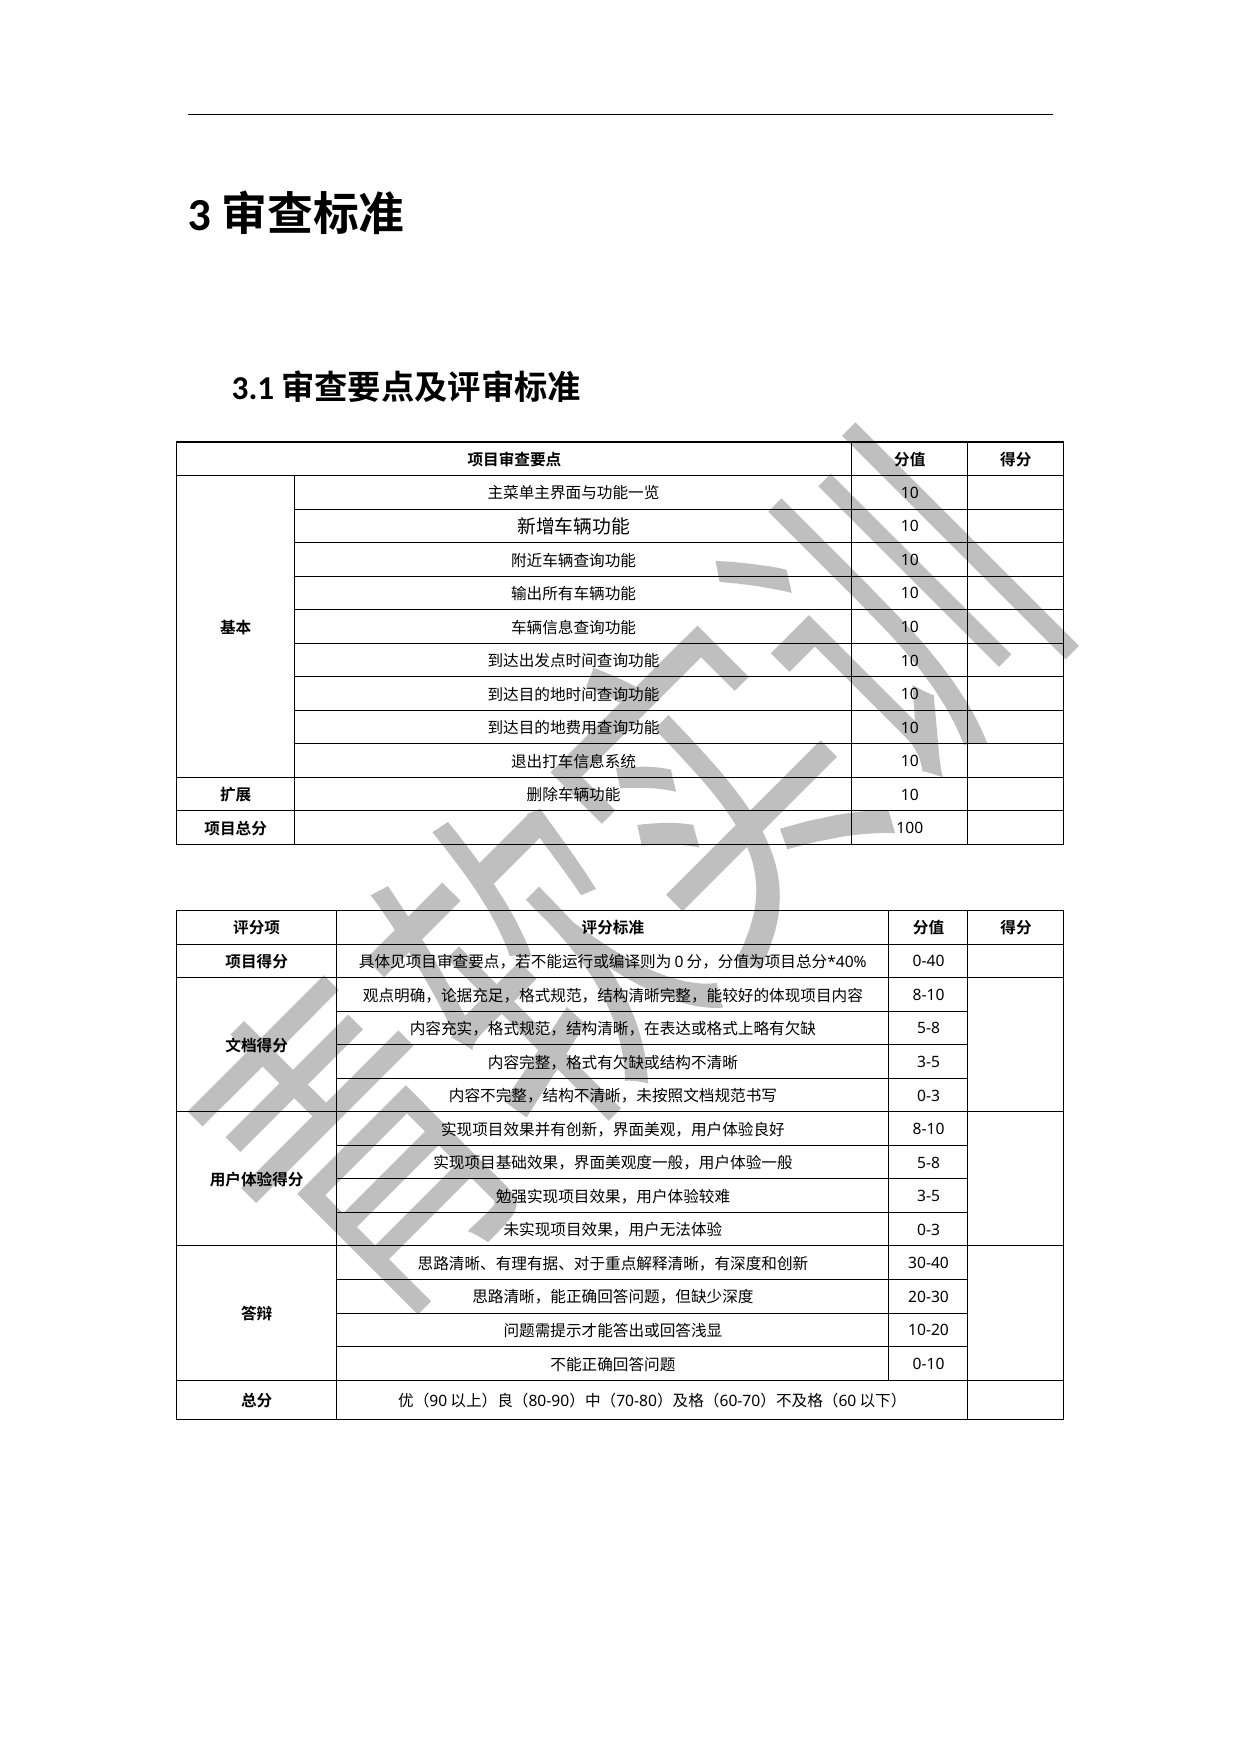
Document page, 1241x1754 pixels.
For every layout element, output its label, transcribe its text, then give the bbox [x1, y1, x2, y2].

table_cell 实现项目效果并有创新，界面美观，用户体验良好 [337, 1112, 888, 1145]
table_cell [968, 978, 1063, 1111]
table_cell 8-10 [889, 978, 967, 1011]
table_cell [968, 677, 1063, 710]
table_cell 10 [852, 510, 967, 542]
table_cell [968, 744, 1063, 777]
table_cell [968, 811, 1063, 844]
table_cell 具体见项目审查要点，若不能运行或编译则为0分，分值为项目总分*40% [337, 945, 888, 977]
table_cell 10-20 [889, 1314, 967, 1346]
table_cell 输出所有车辆功能 [295, 577, 851, 609]
table_cell 基本 [177, 476, 294, 777]
table_cell 项目总分 [177, 811, 294, 844]
table_header 得分 [968, 443, 1063, 475]
table_cell [968, 577, 1063, 609]
table_cell [968, 543, 1063, 576]
table_cell 思路清晰，能正确回答问题，但缺少深度 [337, 1280, 888, 1312]
table_cell 8-10 [889, 1112, 967, 1145]
table_cell 10 [852, 644, 967, 676]
table_cell 100 [852, 811, 967, 844]
table_cell 20-30 [889, 1280, 967, 1312]
table_cell 10 [852, 778, 967, 810]
table_cell 主菜单主界面与功能一览 [295, 476, 851, 508]
table_cell 答辩 [177, 1246, 336, 1379]
table_cell 10 [852, 476, 967, 508]
table_cell 10 [852, 711, 967, 743]
table_cell [968, 1381, 1063, 1418]
table_cell 删除车辆功能 [295, 778, 851, 810]
table_cell 用户体验得分 [177, 1112, 336, 1245]
table_header 得分 [968, 911, 1063, 943]
table_cell 实现项目基础效果，界面美观度一般，用户体验一般 [337, 1146, 888, 1178]
table_cell [968, 610, 1063, 643]
table_cell 到达目的地费用查询功能 [295, 711, 851, 743]
table_cell 0-10 [889, 1347, 967, 1379]
table_cell 0-3 [889, 1079, 967, 1111]
table_cell 0-40 [889, 945, 967, 977]
table_cell 10 [852, 577, 967, 609]
table_cell 总分 [177, 1381, 336, 1418]
table_cell 退出打车信息系统 [295, 744, 851, 777]
table_header 项目审查要点 [177, 443, 851, 475]
table_cell 优（90以上）良（80-90）中（70-80）及格（60-70）不及格（60以下） [337, 1381, 967, 1418]
table_cell 不能正确回答问题 [337, 1347, 888, 1379]
table_cell [968, 1246, 1063, 1379]
table_cell 问题需提示才能答出或回答浅显 [337, 1314, 888, 1346]
table_cell 文档得分 [177, 978, 336, 1111]
table_header 评分标准 [337, 911, 888, 943]
subtitle 3 审查标准 [187, 162, 1053, 259]
table_cell [968, 711, 1063, 743]
table_cell 5-8 [889, 1146, 967, 1178]
table_cell [295, 811, 851, 844]
table_cell 10 [852, 543, 967, 576]
table_cell 3-5 [889, 1179, 967, 1212]
table_cell [968, 476, 1063, 508]
table_cell 内容完整，格式有欠缺或结构不清晰 [337, 1045, 888, 1078]
table_cell 新增车辆功能 [295, 510, 851, 542]
table_cell 勉强实现项目效果，用户体验较难 [337, 1179, 888, 1212]
table_cell [968, 778, 1063, 810]
table_header 分值 [889, 911, 967, 943]
table_cell 未实现项目效果，用户无法体验 [337, 1213, 888, 1245]
table_cell 扩展 [177, 778, 294, 810]
table_header 评分项 [177, 911, 336, 943]
table_cell 附近车辆查询功能 [295, 543, 851, 576]
table_cell 3-5 [889, 1045, 967, 1078]
table_cell [968, 945, 1063, 977]
table_cell 10 [852, 610, 967, 643]
table_cell 到达目的地时间查询功能 [295, 677, 851, 710]
table_cell 内容不完整，结构不清晰，未按照文档规范书写 [337, 1079, 888, 1111]
table_header 分值 [852, 443, 967, 475]
table_cell 0-3 [889, 1213, 967, 1245]
table_cell 10 [852, 677, 967, 710]
table_cell 车辆信息查询功能 [295, 610, 851, 643]
table_cell [968, 1112, 1063, 1245]
table_cell [968, 644, 1063, 676]
table_cell 5-8 [889, 1012, 967, 1044]
table_cell 30-40 [889, 1246, 967, 1279]
table_cell [968, 510, 1063, 542]
table_cell 观点明确，论据充足，格式规范，结构清晰完整，能较好的体现项目内容 [337, 978, 888, 1011]
table_cell 内容充实，格式规范，结构清晰，在表达或格式上略有欠缺 [337, 1012, 888, 1044]
table_cell 到达出发点时间查询功能 [295, 644, 851, 676]
table_cell 项目得分 [177, 945, 336, 977]
subtitle 3.1审查要点及评审标准 [187, 352, 1053, 417]
table_cell 10 [852, 744, 967, 777]
table_cell 思路清晰、有理有据、对于重点解释清晰，有深度和创新 [337, 1246, 888, 1279]
